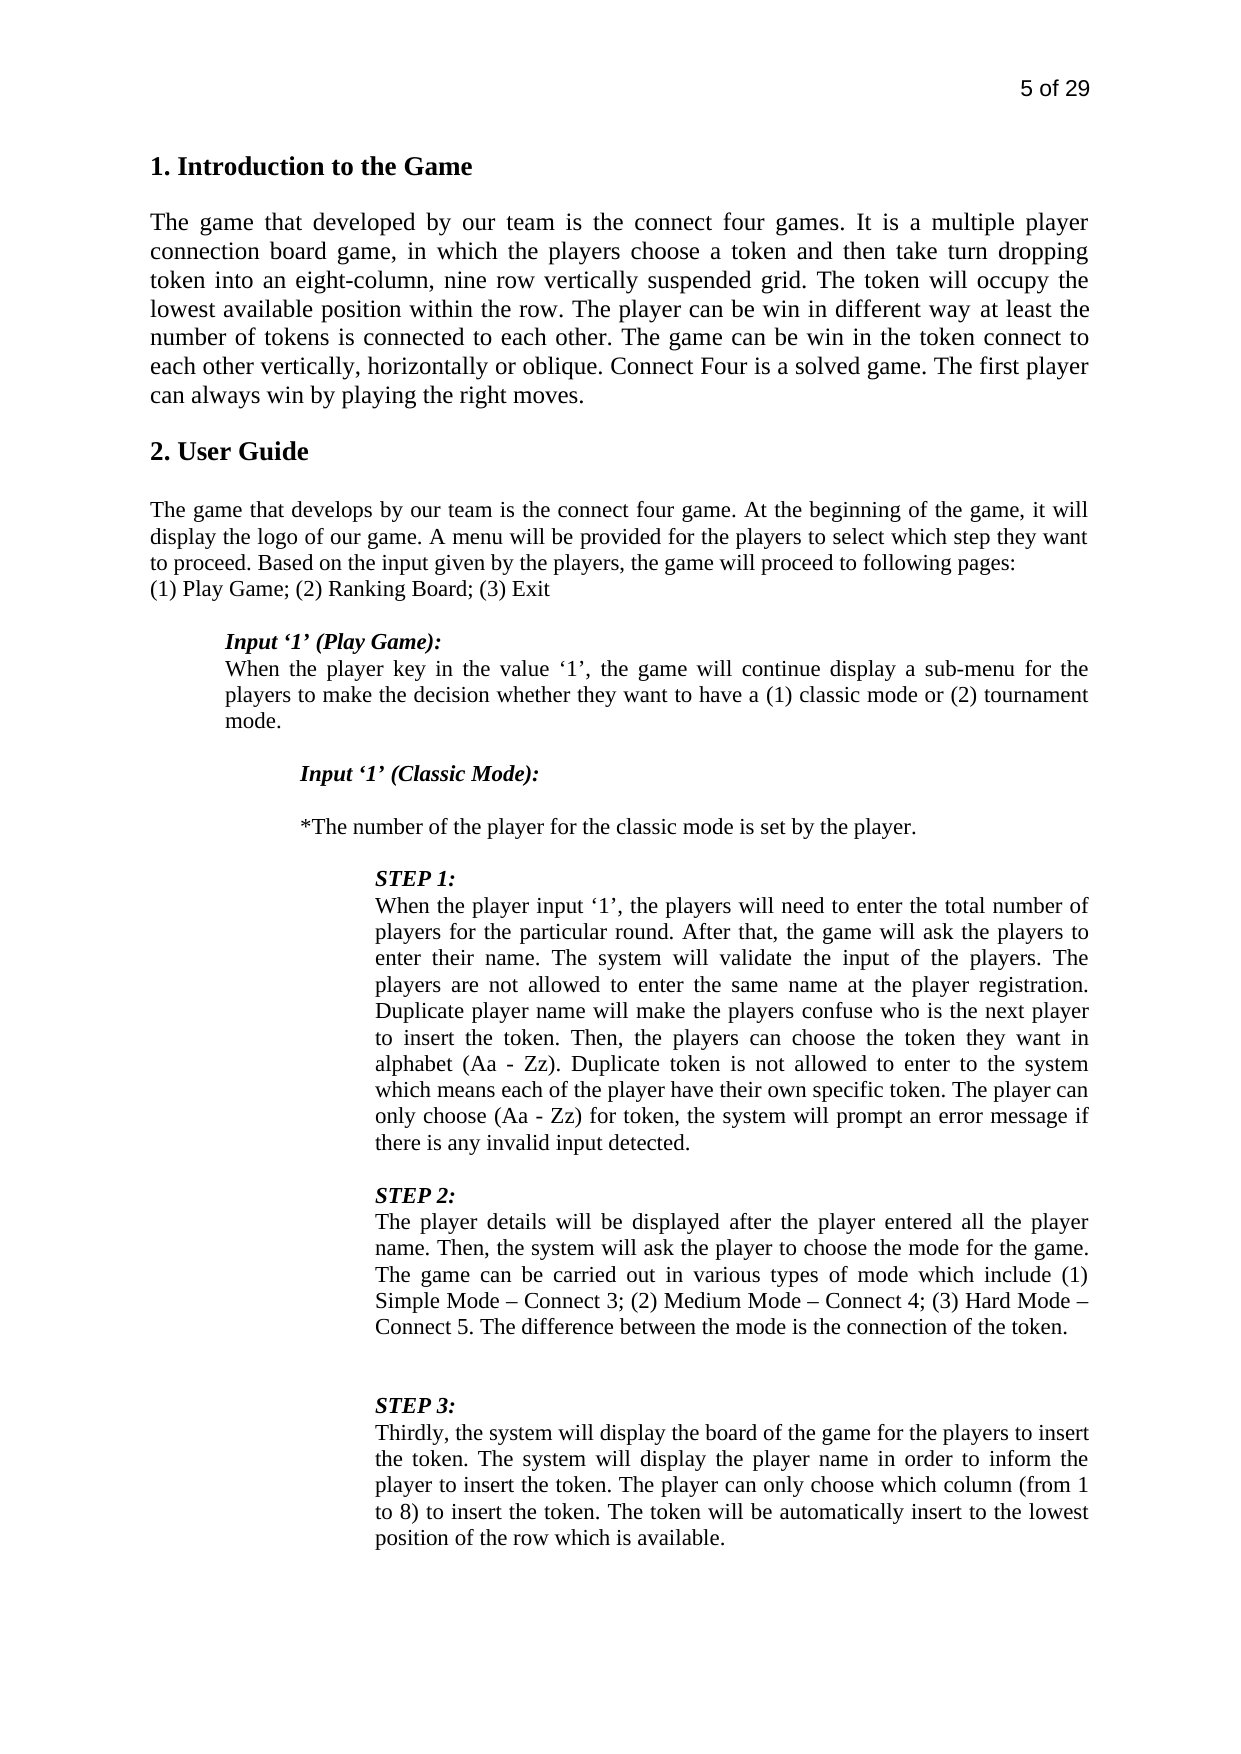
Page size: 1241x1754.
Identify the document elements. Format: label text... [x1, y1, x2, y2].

text Input ‘1’ (Classic Mode): [225, 760, 1090, 786]
text (1) Play Game; (2) Ranking Board; (3) Exit [150, 576, 1090, 602]
subtitle 1. Introduction to the Game [150, 150, 1090, 181]
text The game that developed by our team is the connect four games. It is a multiple player connection board game, in which the players choose a token and then take turn dropping token into an eight-column, nine row vertically suspended grid. The token will occupy the lowest available position within the row. The player can be win in different way at least the number of tokens is connected to each other. The game can be win in the token connect to each other vertically, horizontally or oblique. Connect Four is a solved game. The first player can always win by playing the right moves. [150, 207, 1090, 409]
text The player details will be displayed after the player entered all the player name. Then, the system will ask the player to choose the mode for the game. The game can be carried out in various types of mode which include (1) Simple Mode – Connect 3; (2) Medium Mode – Connect 4; (3) Hard Mode – Connect 5. The difference between the mode is the connection of the token. [375, 1208, 1090, 1340]
text *The number of the player for the classic mode is set by the player. [225, 813, 1090, 839]
text The game that develops by our team is the connect four game. At the beginning of the game, it will display the logo of our game. A menu will be provided for the players to select which step they want to proceed. Based on the input given by the players, the game will proceed to following pages: [150, 496, 1090, 576]
text STEP 2: [375, 1182, 1090, 1208]
text Input ‘1’ (Play Game): [225, 628, 1090, 654]
subtitle 2. User Guide [150, 435, 1090, 466]
text STEP 1: [300, 865, 1090, 892]
text STEP 3: [225, 1392, 1090, 1419]
text When the player key in the value ‘1’, the game will continue display a sub-menu for the players to make the decision whether they want to have a (1) classic mode or (2) tournament mode. [225, 654, 1090, 734]
text When the player input ‘1’, the players will need to enter the total number of players for the particular round. After that, the game will ask the players to enter their name. The system will validate the input of the players. The players are not allowed to enter the same name at the player registration. Duplicate player name will make the players confuse who is the next player to insert the token. Then, the players can choose the token they want in alphabet (Aa - Zz). Duplicate token is not allowed to enter to the system which means each of the player have their own specific token. The player can only choose (Aa - Zz) for token, the system will prompt an error message if there is any invalid input detected. [375, 892, 1090, 1155]
text Thirdly, the system will display the board of the game for the players to insert the token. The system will display the player name in order to inform the player to insert the token. The player can only choose which column (from 1 to 8) to insert the token. The token will be automatically insert to the lowest position of the row which is available. [375, 1419, 1090, 1551]
